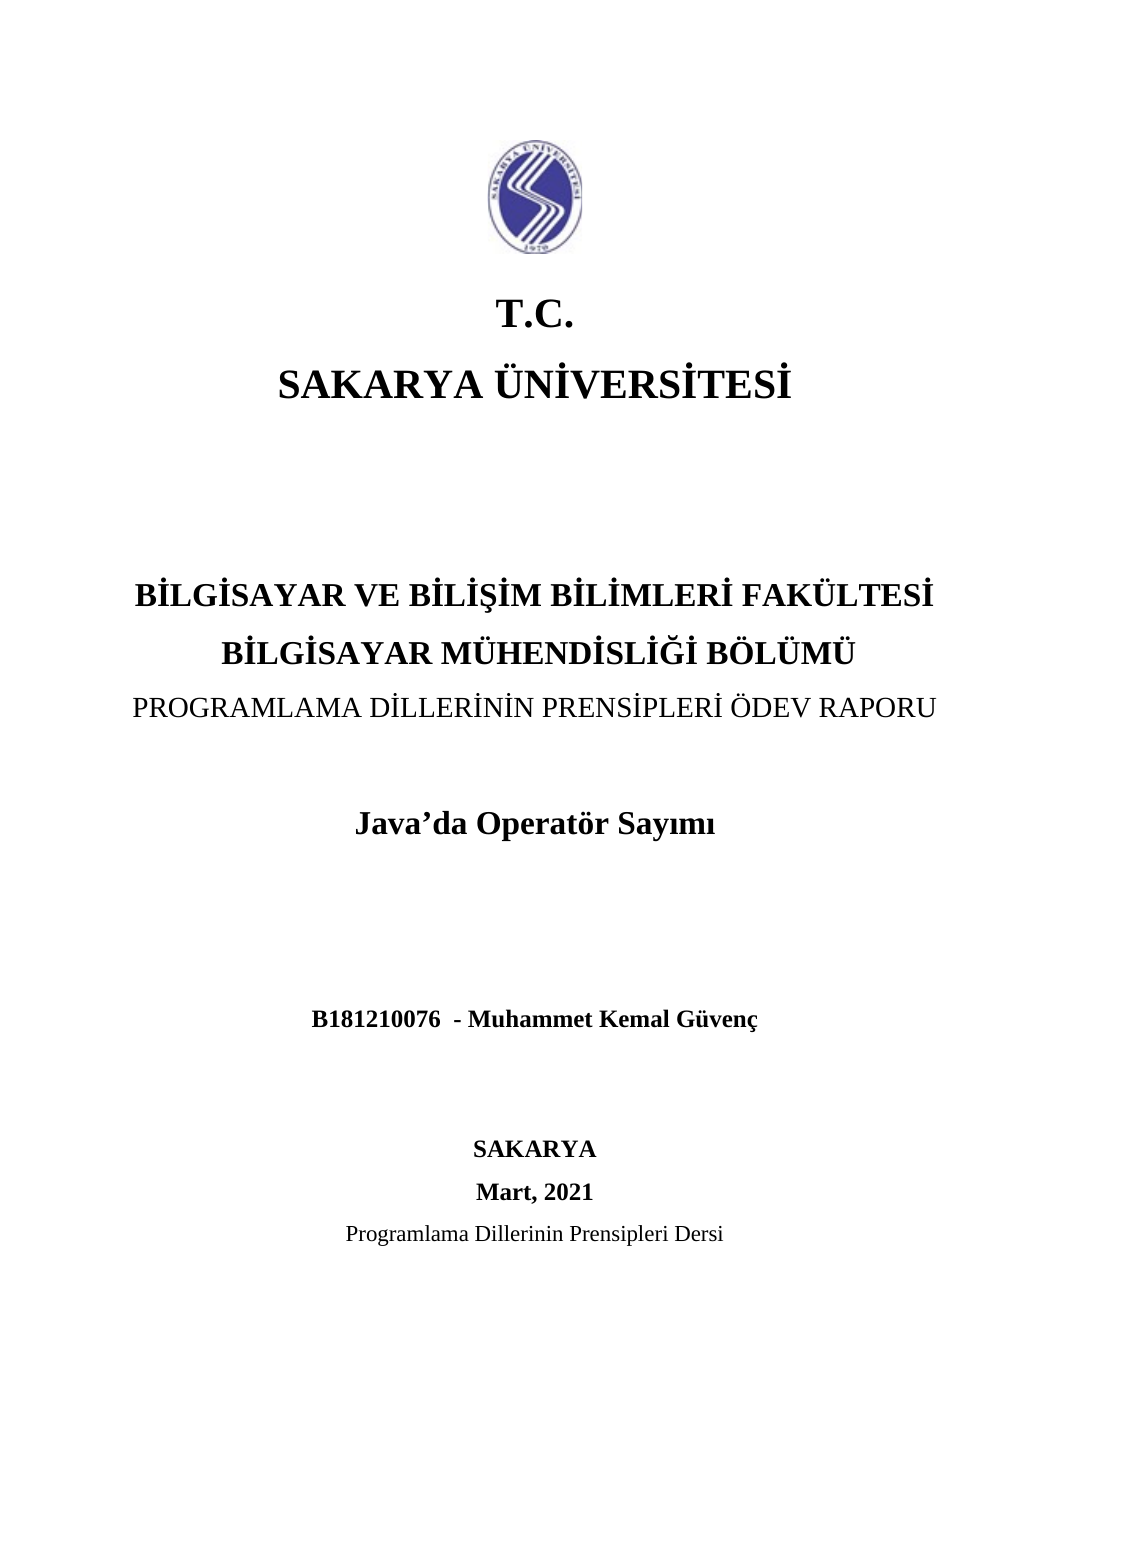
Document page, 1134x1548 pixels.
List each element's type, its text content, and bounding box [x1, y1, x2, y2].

text T.C. [60, 288, 1009, 336]
text SAKARYA ÜNİVERSİTESİ [60, 360, 1009, 408]
text PROGRAMLAMA DİLLERİNİN PRENSİPLERİ ÖDEV RAPORU [60, 691, 1009, 724]
text BİLGİSAYAR MÜHENDİSLİĞİ BÖLÜMÜ [60, 633, 1009, 671]
text Mart, 2021 [60, 1177, 1009, 1206]
text Java’da Operatör Sayımı [60, 803, 1009, 842]
text BİLGİSAYAR VE BİLİŞİM BİLİMLERİ FAKÜLTESİ [60, 576, 1009, 614]
picture [487, 140, 583, 254]
text SAKARYA [60, 1134, 1009, 1163]
text Programlama Dillerinin Prensipleri Dersi [60, 1220, 1009, 1246]
text B181210076 - Muhammet Kemal Güvenç [60, 1004, 1009, 1033]
